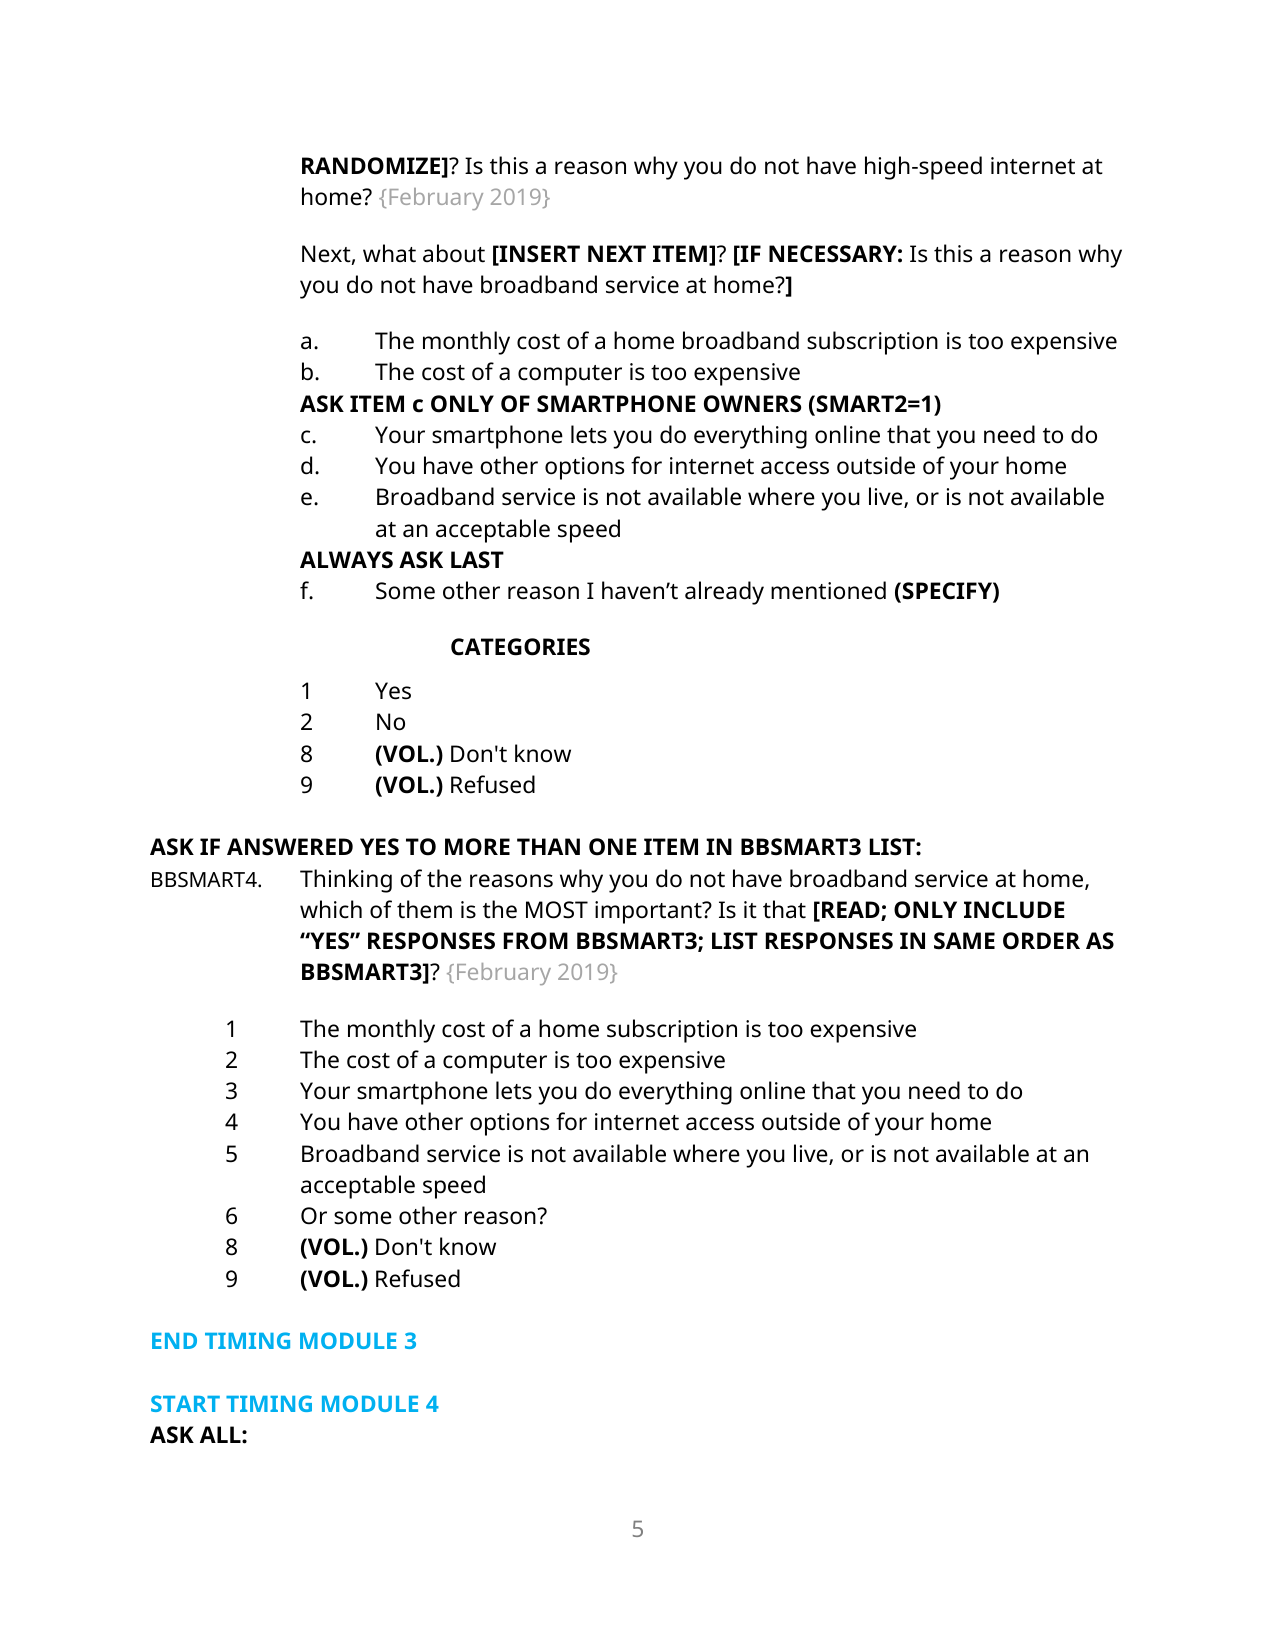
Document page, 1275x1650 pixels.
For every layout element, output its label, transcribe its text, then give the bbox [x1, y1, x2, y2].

text 1 Yes [300, 675, 1125, 706]
text CATEGORIES [375, 631, 1125, 662]
text e. Broadband service is not available where you live, or is not available at an acceptable speed [300, 481, 1125, 544]
text 9 (VOL.) Refused [150, 1262, 1125, 1294]
text START TIMING MODULE 4 [150, 1387, 1125, 1419]
text 6 Or some other reason? [225, 1200, 1125, 1231]
text b. The cost of a computer is too expensive [300, 356, 1125, 387]
text ASK ALL: [150, 1419, 1125, 1450]
text ASK IF ANSWERED YES TO MORE THAN ONE ITEM IN BBSMART3 LIST: [150, 831, 1125, 862]
text 9 (VOL.) Refused [300, 769, 1125, 800]
text 5 Broadband service is not available where you live, or is not available at an acceptable speed [225, 1137, 1125, 1200]
text 8 (VOL.) Don't know [225, 1231, 1125, 1262]
text END TIMING MODULE 3 [150, 1325, 1125, 1356]
text ALWAYS ASK LAST [300, 544, 1125, 575]
text a. The monthly cost of a home broadband subscription is too expensive [300, 325, 1125, 356]
text 2 The cost of a computer is too expensive [225, 1044, 1125, 1075]
text 2 No [300, 706, 1125, 737]
text d. You have other options for internet access outside of your home [300, 450, 1125, 481]
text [150, 150, 1125, 212]
text c. Your smartphone lets you do everything online that you need to do [300, 419, 1125, 450]
text f. Some other reason I haven’t already mentioned (SPECIFY) [300, 575, 1125, 606]
text 3 Your smartphone lets you do everything online that you need to do [225, 1075, 1125, 1106]
text 8 (VOL.) Don't know [300, 737, 1125, 769]
text 4 You have other options for internet access outside of your home [225, 1106, 1125, 1137]
text 1 The monthly cost of a home subscription is too expensive [225, 1012, 1125, 1044]
text ASK ITEM c ONLY OF SMARTPHONE OWNERS (SMART2=1) [300, 387, 1125, 419]
text Next, what about [INSERT NEXT ITEM]? [IF NECESSARY: Is this a reason why you do not have broadband service at home?] [300, 237, 1125, 300]
text BBSMART4. Thinking of the reasons why you do not have broadband service at home, which of them is the MOST important? Is it that [READ; ONLY INCLUDE “YES” RESPONSES FROM BBSMART3; LIST RESPONSES IN SAME ORDER AS BBSMART3]? {February 2019} [150, 862, 1125, 987]
